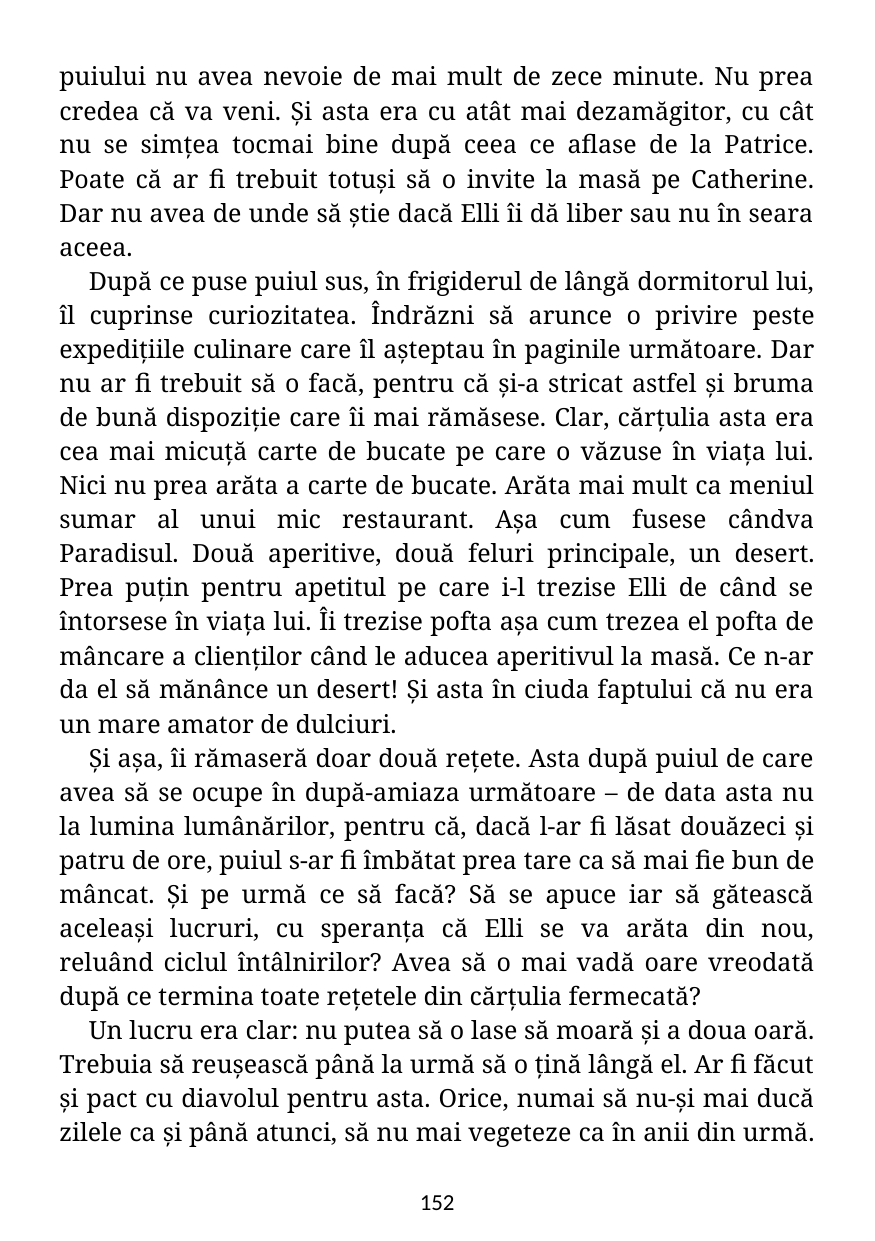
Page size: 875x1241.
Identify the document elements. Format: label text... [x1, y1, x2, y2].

text După ce puse puiul sus, în frigiderul de lângă dormitorul lui, îl cuprinse curiozitatea. Îndrăzni să arunce o privire peste expediţiile culinare care îl aşteptau în paginile următoare. Dar nu ar fi trebuit să o facă, pentru că şi-a stricat astfel şi bruma de bună dispoziţie care îi mai rămăsese. Clar, cărţulia asta era cea mai micuţă carte de bucate pe care o văzuse în viaţa lui. Nici nu prea arăta a carte de bucate. Arăta mai mult ca meniul sumar al unui mic restaurant. Aşa cum fusese cândva Paradisul. Două aperitive, două feluri principale, un desert. Prea puţin pentru apetitul pe care i-l trezise Elli de când se întorsese în viaţa lui. Îi trezise pofta aşa cum trezea el pofta de mâncare a clienţilor când le aducea aperitivul la masă. Ce n-ar da el să mănânce un desert! Şi asta în ciuda faptului că nu era un mare amator de dulciuri. [59, 263, 815, 740]
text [59, 59, 815, 263]
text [59, 1013, 815, 1149]
text Şi aşa, îi rămaseră doar două reţete. Asta după puiul de care avea să se ocupe în după-amiaza următoare – de data asta nu la lumina lumânărilor, pentru că, dacă l-ar fi lăsat douăzeci şi patru de ore, puiul s-ar fi îmbătat prea tare ca să mai fie bun de mâncat. Şi pe urmă ce să facă? Să se apuce iar să gătească aceleaşi lucruri, cu speranţa că Elli se va arăta din nou, reluând ciclul întâlnirilor? Avea să o mai vadă oare vreodată după ce termina toate reţetele din cărţulia fermecată? [59, 740, 815, 1013]
